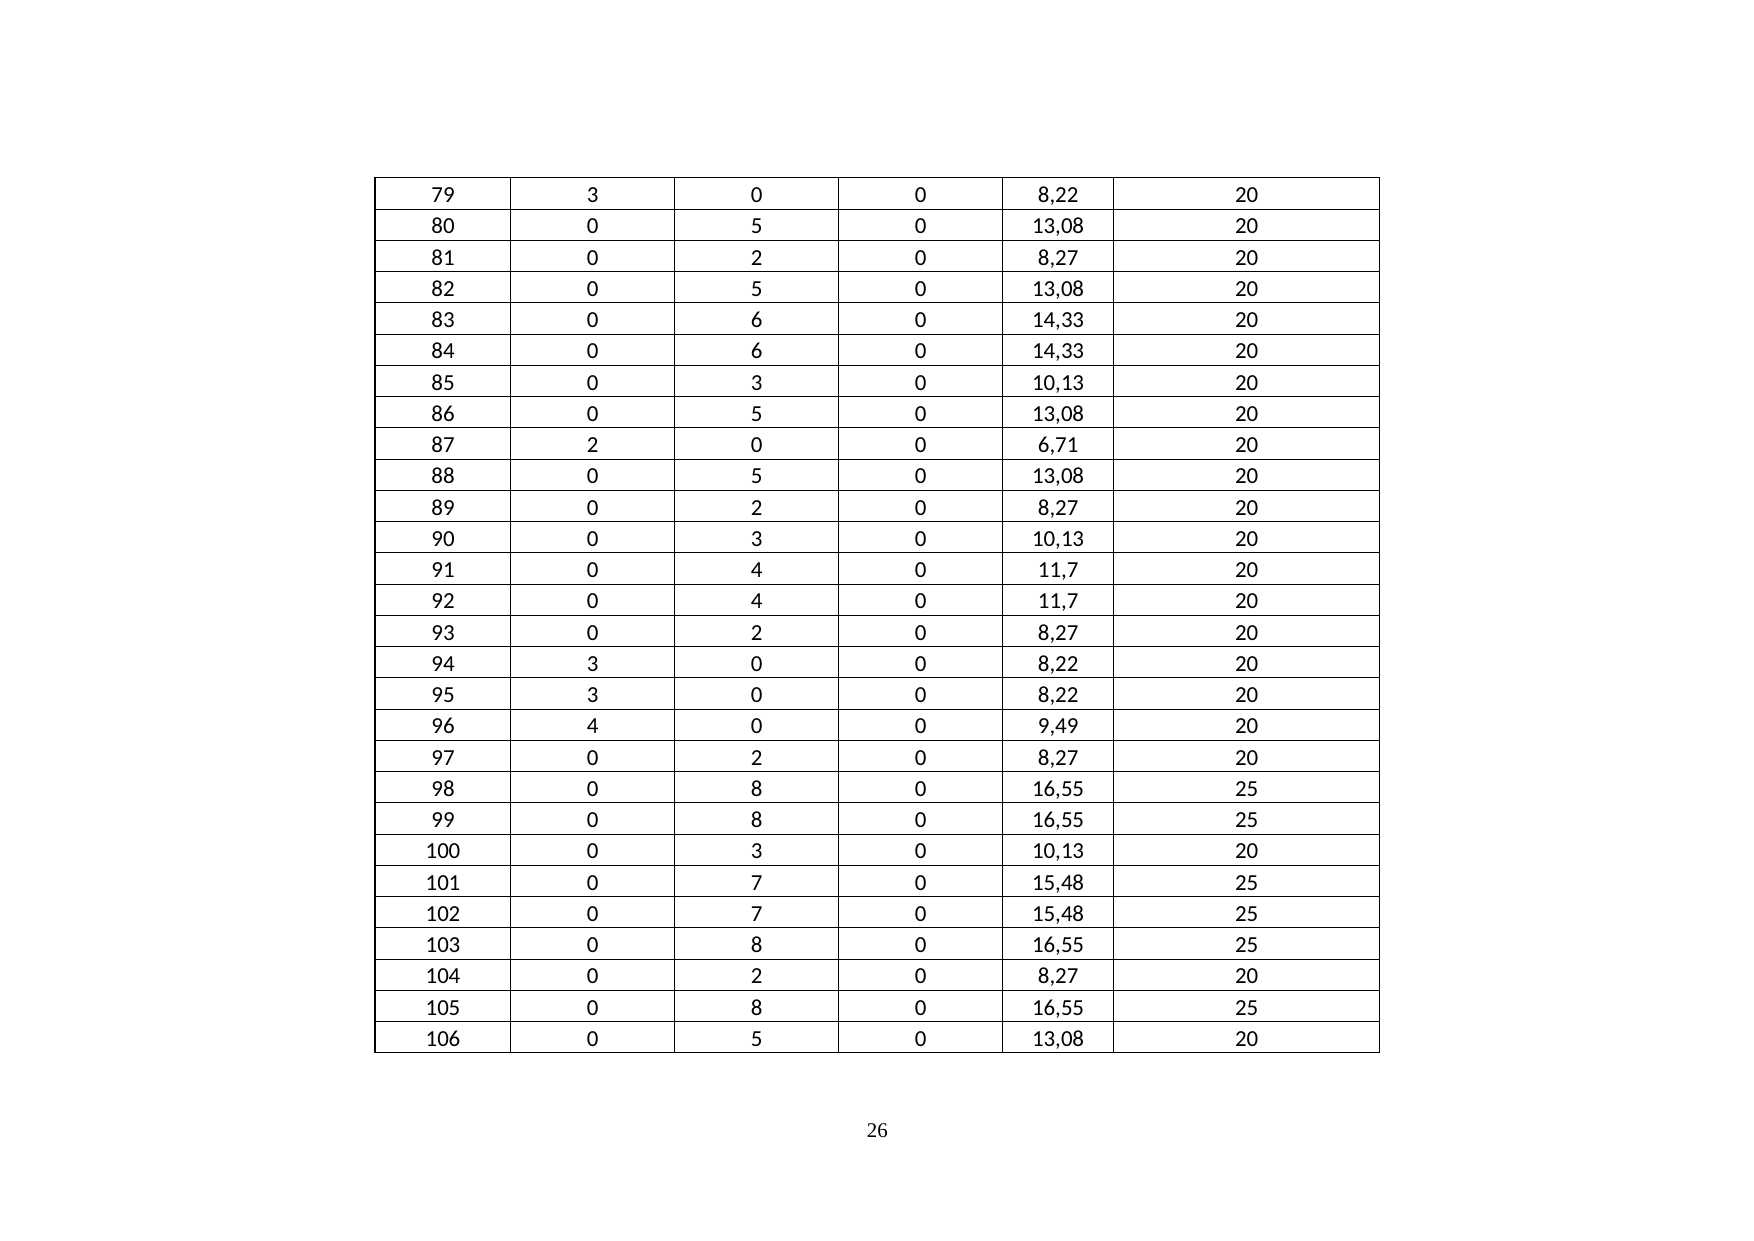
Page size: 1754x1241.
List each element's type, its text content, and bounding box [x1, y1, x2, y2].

table_cell 0 [839, 803, 1002, 833]
table_cell 0 [675, 647, 838, 677]
table_cell 0 [511, 960, 674, 990]
table_cell 0 [511, 741, 674, 771]
table_cell 0 [839, 835, 1002, 865]
table_cell 0 [839, 772, 1002, 802]
table_cell 0 [511, 866, 674, 896]
table_cell 5 [675, 397, 838, 427]
table_cell 3 [511, 647, 674, 677]
table_cell 14,33 [1003, 303, 1113, 333]
table_cell 8 [675, 803, 838, 833]
table_cell 0 [839, 741, 1002, 771]
table_cell 8,27 [1003, 241, 1113, 271]
table_cell 2 [675, 241, 838, 271]
table_cell 95 [376, 678, 510, 708]
table_cell 13,08 [1003, 1022, 1113, 1052]
table_cell 20 [1114, 303, 1379, 333]
table_cell 96 [376, 710, 510, 740]
table_cell 16,55 [1003, 928, 1113, 958]
table_cell 13,08 [1003, 460, 1113, 490]
table_cell 2 [675, 616, 838, 646]
table_cell 92 [376, 585, 510, 615]
table_cell 25 [1114, 866, 1379, 896]
table_cell 8,27 [1003, 616, 1113, 646]
table_cell 13,08 [1003, 272, 1113, 302]
table_cell 87 [376, 428, 510, 458]
table_cell 0 [511, 553, 674, 583]
table_cell 5 [675, 272, 838, 302]
table_cell 10,13 [1003, 835, 1113, 865]
table_cell 0 [511, 835, 674, 865]
table_cell 0 [839, 897, 1002, 927]
table_cell 0 [675, 178, 838, 208]
table_cell 8 [675, 991, 838, 1021]
table_cell 25 [1114, 772, 1379, 802]
table_cell 89 [376, 491, 510, 521]
table_cell 82 [376, 272, 510, 302]
table_cell 11,7 [1003, 585, 1113, 615]
table_cell 20 [1114, 1022, 1379, 1052]
table_cell 0 [511, 616, 674, 646]
table_cell 13,08 [1003, 210, 1113, 240]
table_cell 0 [511, 585, 674, 615]
table_cell 20 [1114, 647, 1379, 677]
table_cell 20 [1114, 335, 1379, 365]
table_cell 8,22 [1003, 678, 1113, 708]
table_cell 0 [839, 647, 1002, 677]
table_cell 100 [376, 835, 510, 865]
table_cell 0 [839, 991, 1002, 1021]
table_cell 6 [675, 335, 838, 365]
table_cell 16,55 [1003, 803, 1113, 833]
table_cell 106 [376, 1022, 510, 1052]
table_cell 6,71 [1003, 428, 1113, 458]
table_cell 10,13 [1003, 522, 1113, 552]
table_cell 8 [675, 772, 838, 802]
table_cell 0 [511, 897, 674, 927]
table_cell 3 [511, 178, 674, 208]
table_cell 0 [839, 960, 1002, 990]
table_cell 0 [839, 460, 1002, 490]
table_cell 0 [511, 272, 674, 302]
table_cell 80 [376, 210, 510, 240]
table_cell 105 [376, 991, 510, 1021]
table_cell 0 [839, 335, 1002, 365]
table_cell 90 [376, 522, 510, 552]
table_cell 5 [675, 210, 838, 240]
table_cell 83 [376, 303, 510, 333]
table_cell 20 [1114, 460, 1379, 490]
table_cell 0 [839, 397, 1002, 427]
table_cell 94 [376, 647, 510, 677]
table_cell 6 [675, 303, 838, 333]
table_cell 25 [1114, 991, 1379, 1021]
table_cell 0 [839, 366, 1002, 396]
table_cell 85 [376, 366, 510, 396]
table_cell 0 [511, 241, 674, 271]
table_cell 0 [511, 460, 674, 490]
table_cell 86 [376, 397, 510, 427]
table_cell 97 [376, 741, 510, 771]
table_cell 0 [839, 178, 1002, 208]
table_cell 20 [1114, 491, 1379, 521]
table_cell 0 [511, 522, 674, 552]
table_cell 20 [1114, 835, 1379, 865]
table_cell 20 [1114, 366, 1379, 396]
table_cell 20 [1114, 616, 1379, 646]
table_cell 101 [376, 866, 510, 896]
table_cell 0 [839, 522, 1002, 552]
table_cell 20 [1114, 428, 1379, 458]
table_cell 0 [511, 928, 674, 958]
table_cell 0 [675, 710, 838, 740]
table_cell 0 [839, 491, 1002, 521]
table_cell 5 [675, 1022, 838, 1052]
table_cell 25 [1114, 803, 1379, 833]
table_cell 14,33 [1003, 335, 1113, 365]
table_cell 0 [511, 335, 674, 365]
table_cell 0 [839, 553, 1002, 583]
table_cell 2 [675, 491, 838, 521]
table_cell 2 [675, 960, 838, 990]
table_cell 0 [839, 272, 1002, 302]
table_cell 84 [376, 335, 510, 365]
table_cell 4 [675, 585, 838, 615]
table_cell 104 [376, 960, 510, 990]
table_cell 20 [1114, 210, 1379, 240]
table_cell 0 [511, 303, 674, 333]
table_cell 3 [511, 678, 674, 708]
table_cell 8 [675, 928, 838, 958]
table_cell 79 [376, 178, 510, 208]
table_cell 4 [511, 710, 674, 740]
table_cell 2 [511, 428, 674, 458]
table_cell 93 [376, 616, 510, 646]
table_cell 0 [511, 772, 674, 802]
table_cell 25 [1114, 897, 1379, 927]
table_cell 0 [839, 866, 1002, 896]
table_cell 16,55 [1003, 991, 1113, 1021]
table_cell 20 [1114, 272, 1379, 302]
table_cell 4 [675, 553, 838, 583]
table_cell 10,13 [1003, 366, 1113, 396]
table_cell 3 [675, 522, 838, 552]
table_cell 88 [376, 460, 510, 490]
table_cell 20 [1114, 710, 1379, 740]
table_cell 99 [376, 803, 510, 833]
table_cell 0 [675, 678, 838, 708]
table_cell 8,22 [1003, 178, 1113, 208]
table_cell 0 [675, 428, 838, 458]
table_cell 103 [376, 928, 510, 958]
table_cell 0 [511, 491, 674, 521]
table_cell 25 [1114, 928, 1379, 958]
table_cell 3 [675, 835, 838, 865]
table_cell 0 [839, 710, 1002, 740]
table_cell 8,22 [1003, 647, 1113, 677]
table_cell 8,27 [1003, 491, 1113, 521]
table_cell 0 [839, 428, 1002, 458]
table_cell 0 [511, 397, 674, 427]
table_cell 0 [839, 210, 1002, 240]
table_cell 11,7 [1003, 553, 1113, 583]
table_cell 0 [511, 1022, 674, 1052]
table_cell 0 [839, 928, 1002, 958]
table_cell 7 [675, 897, 838, 927]
table_cell 15,48 [1003, 866, 1113, 896]
table_cell 98 [376, 772, 510, 802]
table_cell 7 [675, 866, 838, 896]
table_cell 91 [376, 553, 510, 583]
table_cell 0 [839, 585, 1002, 615]
table_cell 20 [1114, 522, 1379, 552]
table_cell 9,49 [1003, 710, 1113, 740]
table_cell 2 [675, 741, 838, 771]
table_cell 5 [675, 460, 838, 490]
table_cell 0 [511, 991, 674, 1021]
table_cell 0 [839, 303, 1002, 333]
table_cell 13,08 [1003, 397, 1113, 427]
table_cell 0 [511, 210, 674, 240]
table_cell 20 [1114, 397, 1379, 427]
table_cell 0 [511, 366, 674, 396]
table_cell 81 [376, 241, 510, 271]
table_cell 0 [839, 1022, 1002, 1052]
table_cell 20 [1114, 741, 1379, 771]
table_cell 20 [1114, 178, 1379, 208]
table_cell 0 [511, 803, 674, 833]
table_cell 20 [1114, 553, 1379, 583]
table_cell 20 [1114, 585, 1379, 615]
table_cell 20 [1114, 678, 1379, 708]
table_cell 0 [839, 678, 1002, 708]
table_cell 16,55 [1003, 772, 1113, 802]
table_cell 102 [376, 897, 510, 927]
table_cell 0 [839, 241, 1002, 271]
table_cell 8,27 [1003, 960, 1113, 990]
table_cell 8,27 [1003, 741, 1113, 771]
table_cell 15,48 [1003, 897, 1113, 927]
table_cell 20 [1114, 241, 1379, 271]
table_cell 20 [1114, 960, 1379, 990]
table_cell 3 [675, 366, 838, 396]
table_cell 0 [839, 616, 1002, 646]
